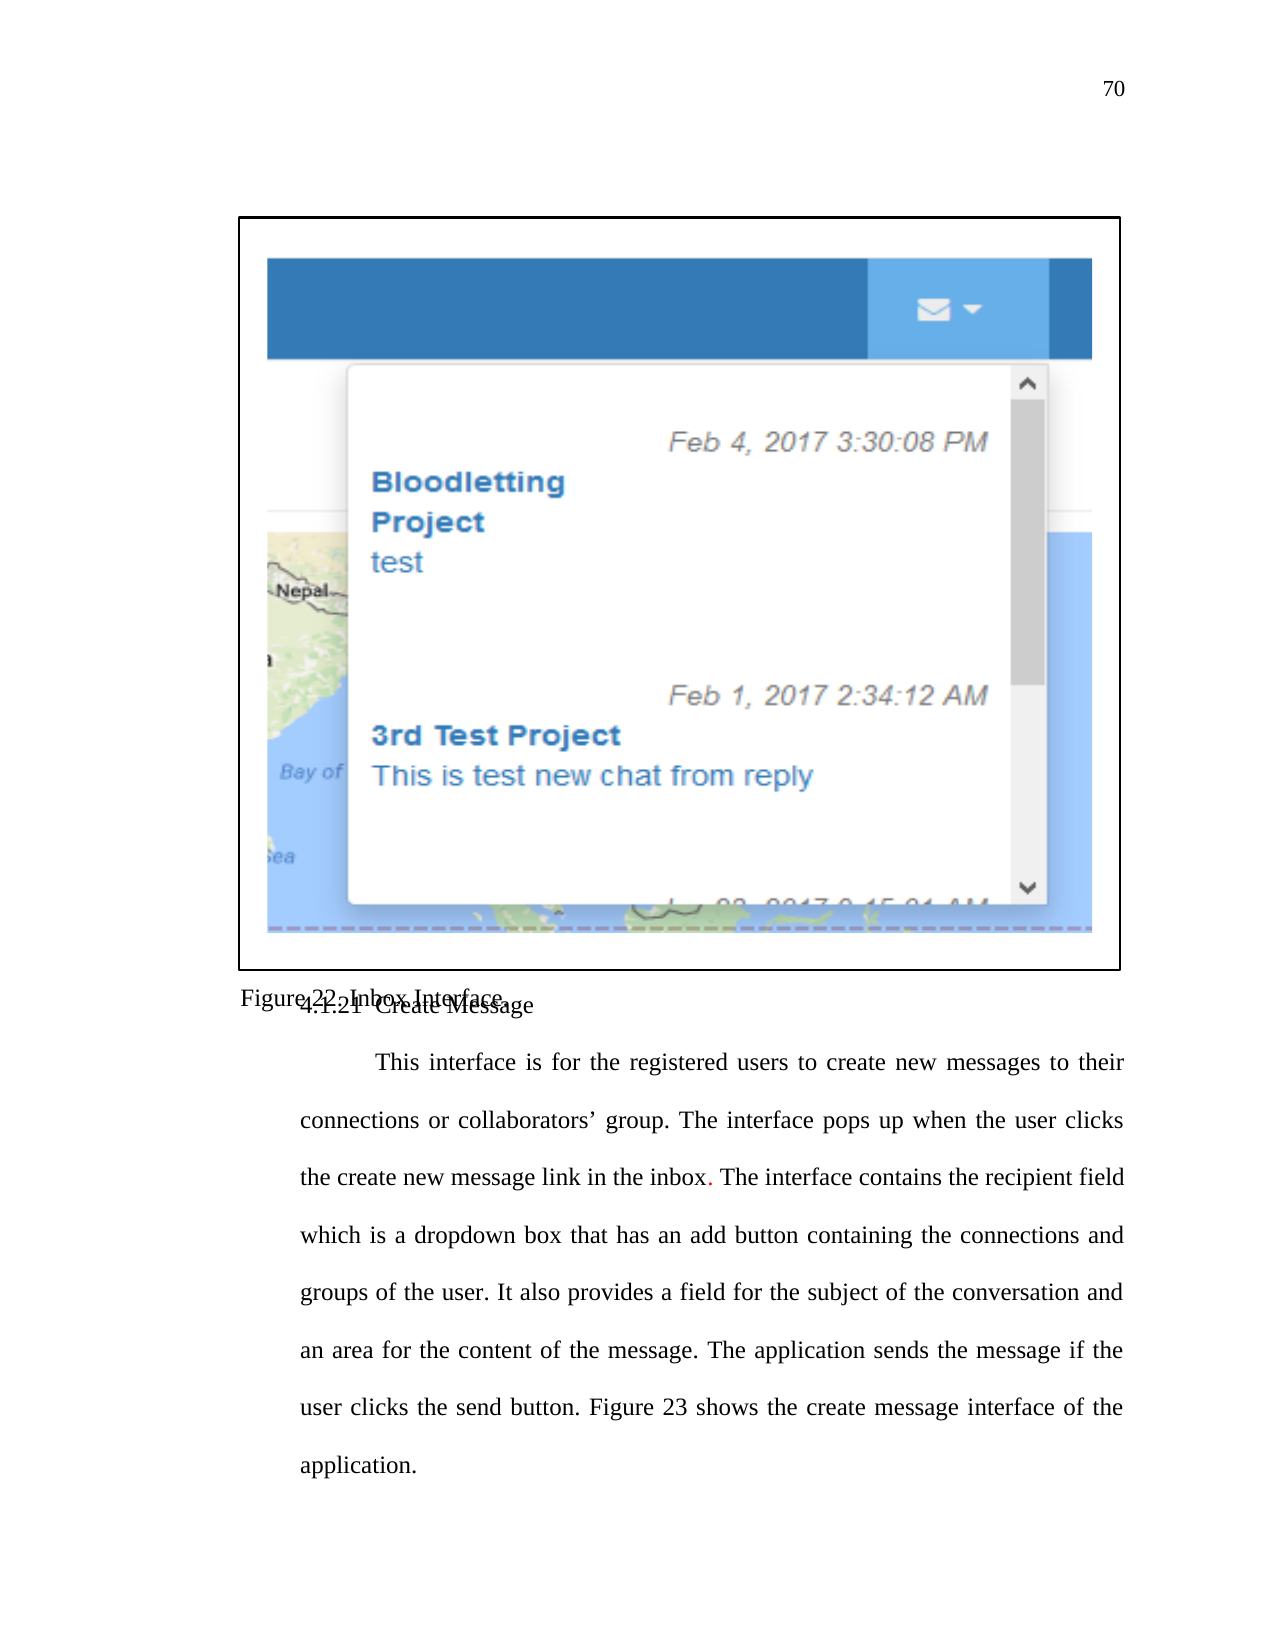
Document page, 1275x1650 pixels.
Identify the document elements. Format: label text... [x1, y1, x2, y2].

text This interface is for the registered users to create new messages to their connections or collaborators’ group. The interface pops up when the user clicks the create new message link in the inbox. The interface contains the recipient field which is a dropdown box that has an add button containing the connections and groups of the user. It also provides a field for the subject of the conversation and an area for the content of the message. The application sends the message if the user clicks the send button. Figure 23 shows the create message interface of the application. [300, 1047, 1125, 1478]
picture [267, 257, 1093, 933]
